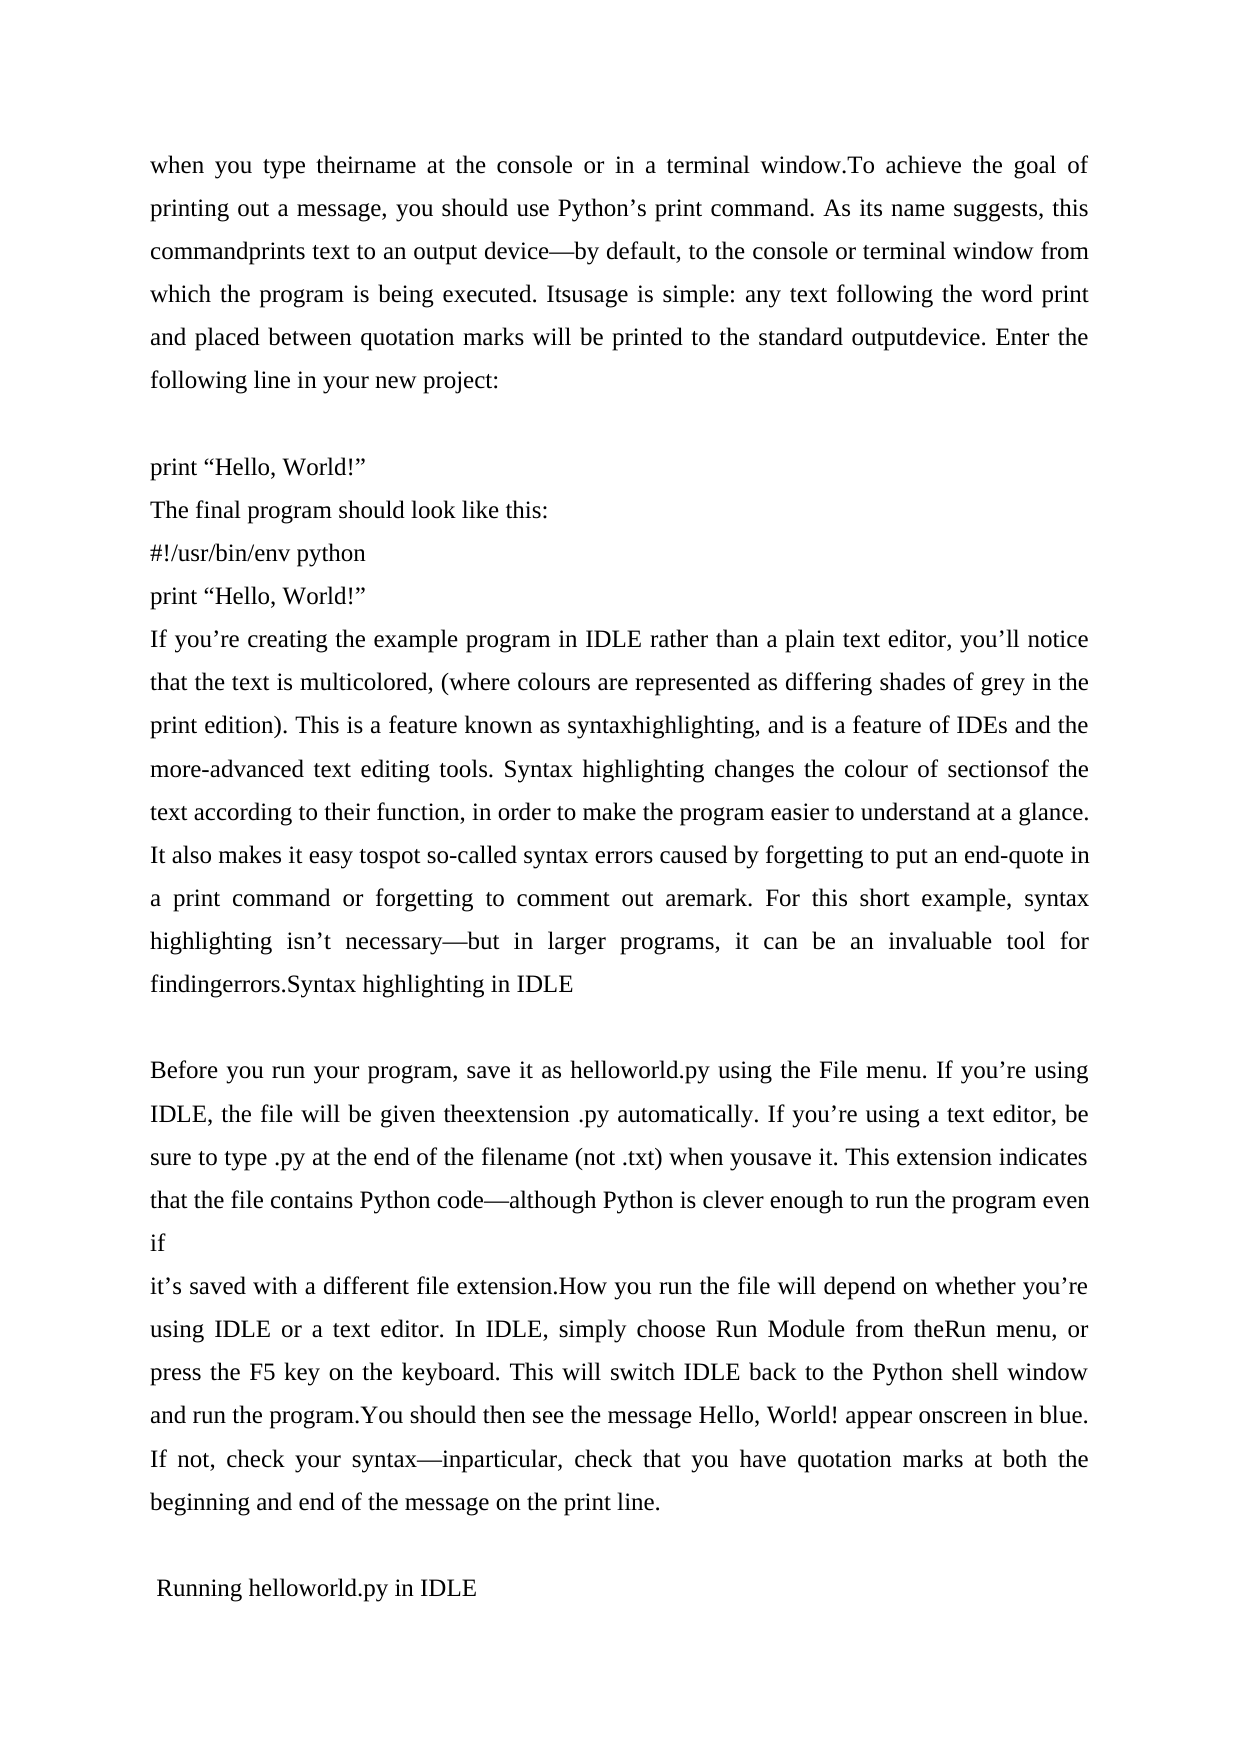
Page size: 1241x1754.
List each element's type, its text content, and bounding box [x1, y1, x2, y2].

text Running helloworld.py in IDLE [150, 1573, 1090, 1602]
text The final program should look like this: [150, 495, 1090, 524]
text Before you run your program, save it as helloworld.py using the File menu. If you’re using IDLE, the file will be given theextension .py automatically. If you’re using a text editor, be sure to type .py at the end of the filename (not .txt) when yousave it. This extension indicates that the file contains Python code—although Python is clever enough to run the program even if [150, 1056, 1090, 1257]
text it’s saved with a different file extension.How you run the file will depend on whether you’re using IDLE or a text editor. In IDLE, simply choose Run Module from theRun menu, or press the F5 key on the keyboard. This will switch IDLE back to the Python shell window and run the program.You should then see the message Hello, World! appear onscreen in blue. If not, check your syntax—inparticular, check that you have quotation marks at both the beginning and end of the message on the print line. [150, 1271, 1090, 1516]
text If you’re creating the example program in IDLE rather than a plain text editor, you’ll notice that the text is multicolored, (where colours are represented as differing shades of grey in the print edition). This is a feature known as syntaxhighlighting, and is a feature of IDEs and the more-advanced text editing tools. Syntax highlighting changes the colour of sectionsof the text according to their function, in order to make the program easier to understand at a glance. It also makes it easy tospot so-called syntax errors caused by forgetting to put an end-quote in a print command or forgetting to comment out aremark. For this short example, syntax highlighting isn’t necessary—but in larger programs, it can be an invaluable tool for findingerrors.Syntax highlighting in IDLE [150, 624, 1090, 998]
text print “Hello, World!” [150, 581, 1090, 610]
text #!/usr/bin/env python [150, 538, 1090, 567]
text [150, 150, 1090, 394]
text print “Hello, World!” [150, 452, 1090, 481]
